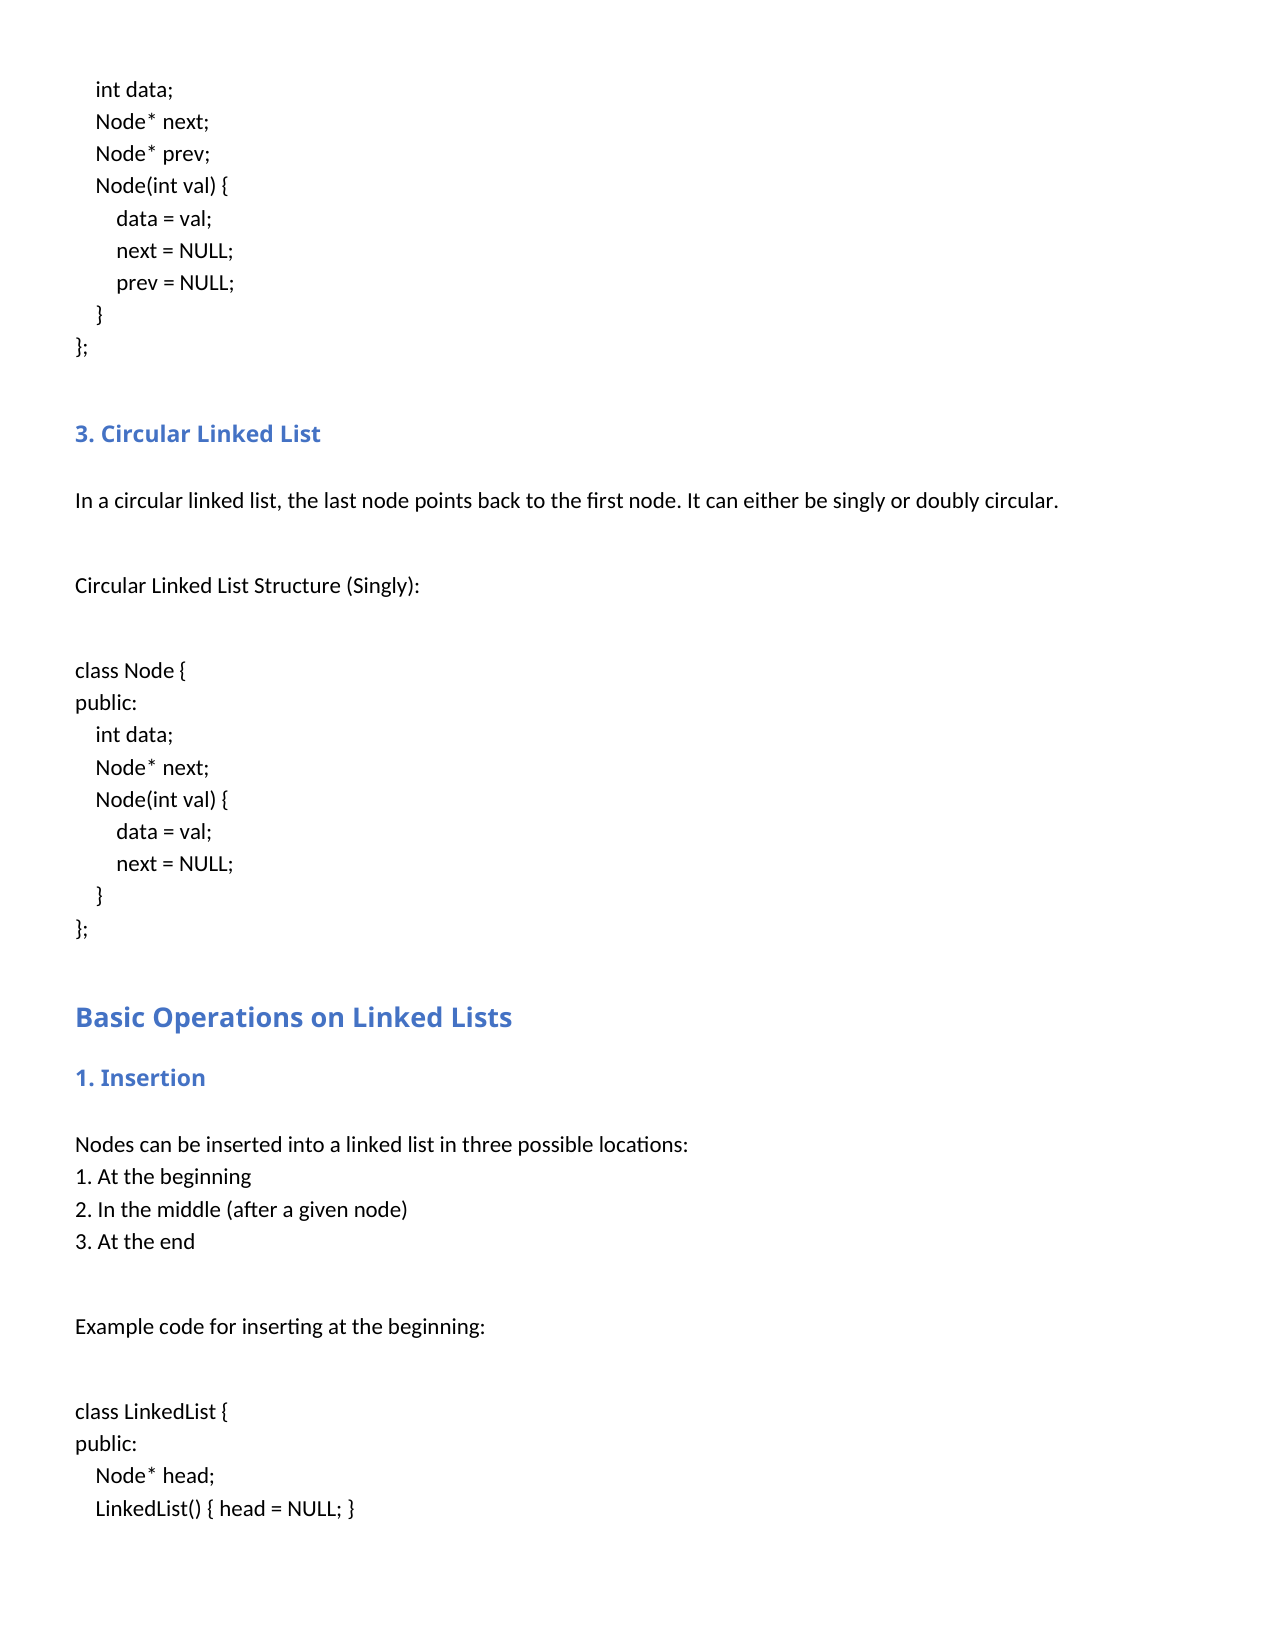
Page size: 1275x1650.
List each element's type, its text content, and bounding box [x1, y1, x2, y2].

subtitle 1. Insertion [75, 1062, 1200, 1093]
text class Node { public: int data; Node* next; Node(int val) { data = val; next = NULL; } }; [75, 624, 1200, 974]
text In a circular linked list, the last node points back to the first node. It can either be singly or doubly circular. [75, 454, 1200, 546]
text Nodes can be inserted into a linked list in three possible locations: 1. At the beginning 2. In the middle (after a given node) 3. At the end [75, 1098, 1200, 1287]
subtitle 3. Circular Linked List [75, 418, 1200, 449]
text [75, 75, 1200, 393]
text Circular Linked List Structure (Singly): [75, 571, 1200, 599]
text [75, 1365, 1200, 1554]
text Example code for inserting at the beginning: [75, 1312, 1200, 1340]
subtitle Basic Operations on Linked Lists [75, 999, 1200, 1036]
